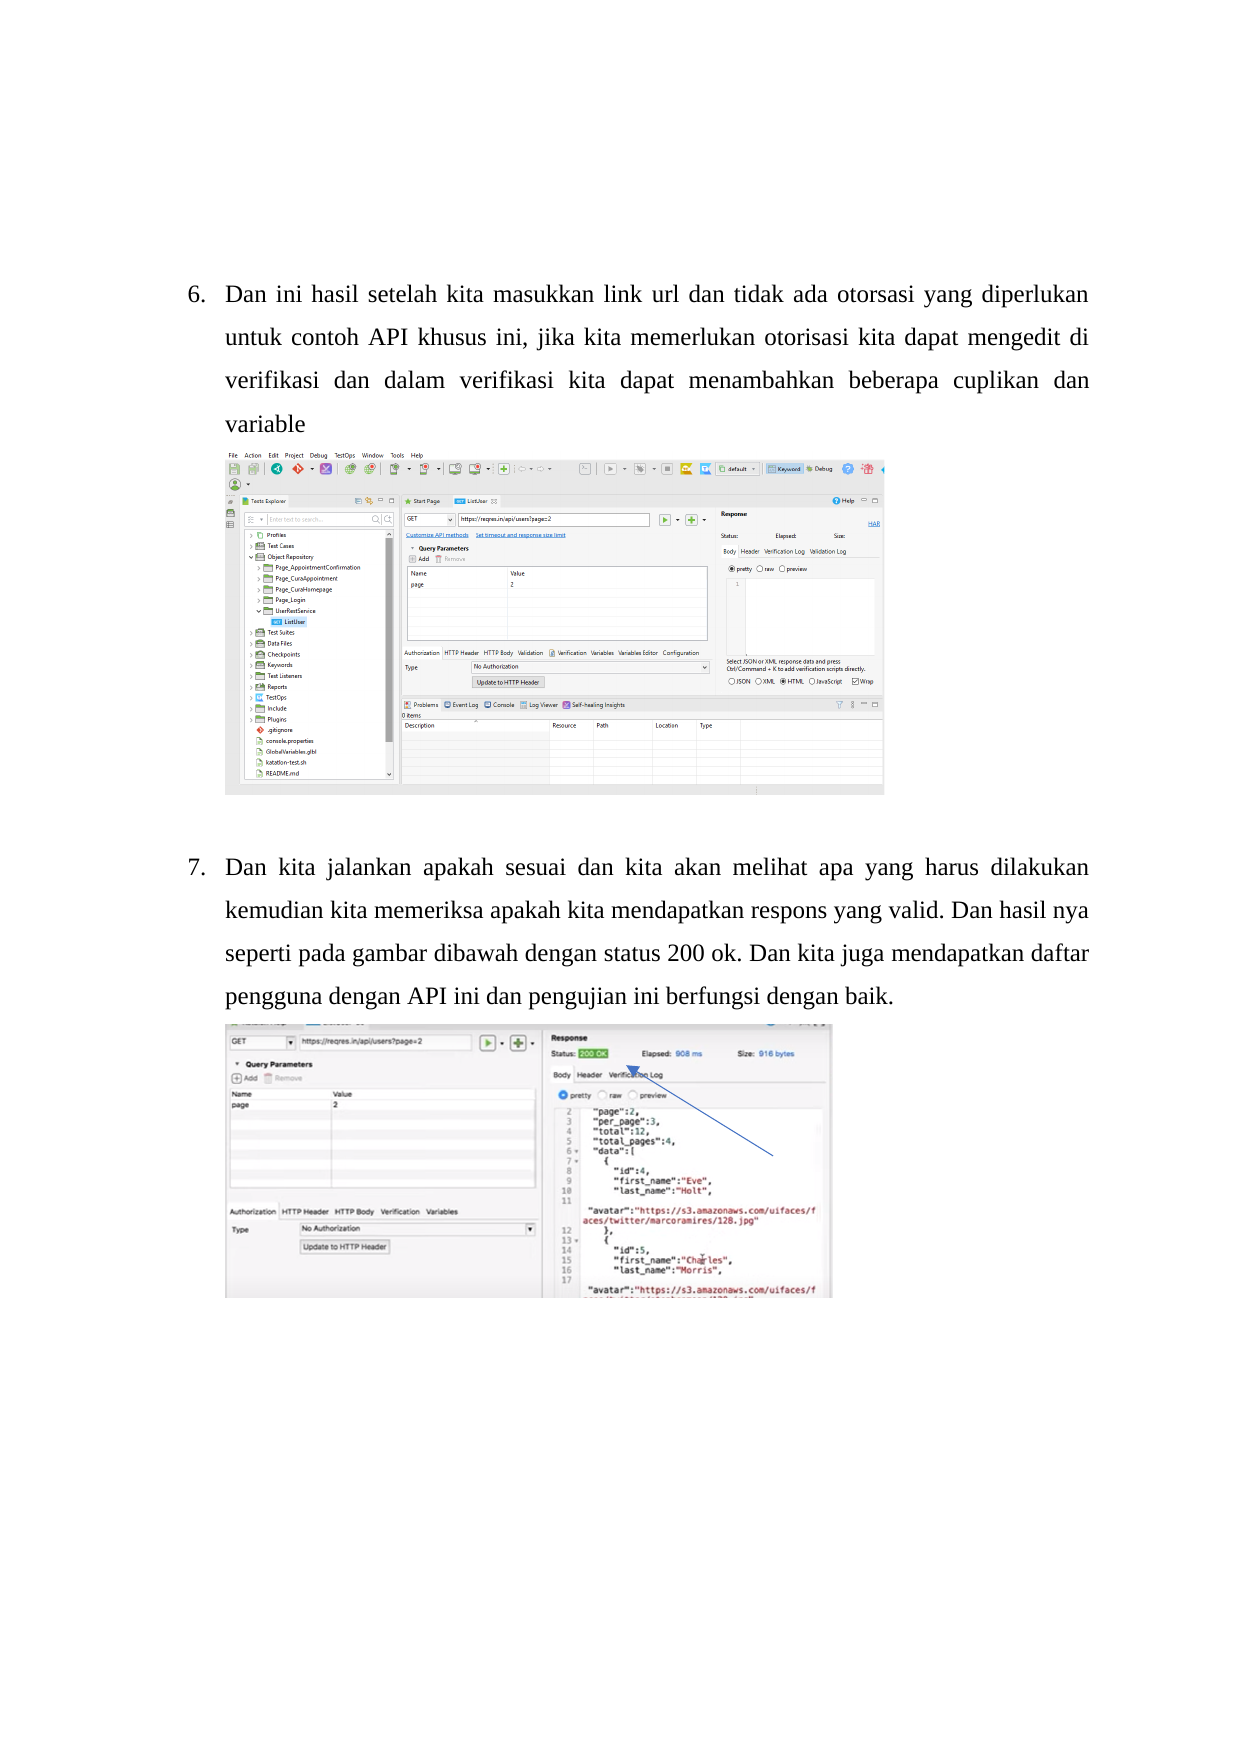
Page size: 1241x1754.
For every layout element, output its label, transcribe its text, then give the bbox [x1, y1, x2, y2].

list Dan kita jalankan apakah sesuai dan kita akan melihat apa yang harus dilakukan kemudian kita memeriksa apakah kita mendapatkan respons yang valid. Dan hasil nya seperti pada gambar dibawah dengan status 200 ok. Dan kita juga mendapatkan daftar pengguna dengan API ini dan pengujian ini berfungsi dengan baik. [187, 852, 1090, 1010]
picture [225, 1024, 833, 1298]
picture [225, 451, 885, 795]
list Dan ini hasil setelah kita masukkan link url dan tidak ada otorsasi yang diperlukan untuk contoh API khusus ini, jika kita memerlukan otorisasi kita dapat mengedit di verifikasi dan dalam verifikasi kita dapat menambahkan beberapa cuplikan dan variable [187, 279, 1090, 437]
